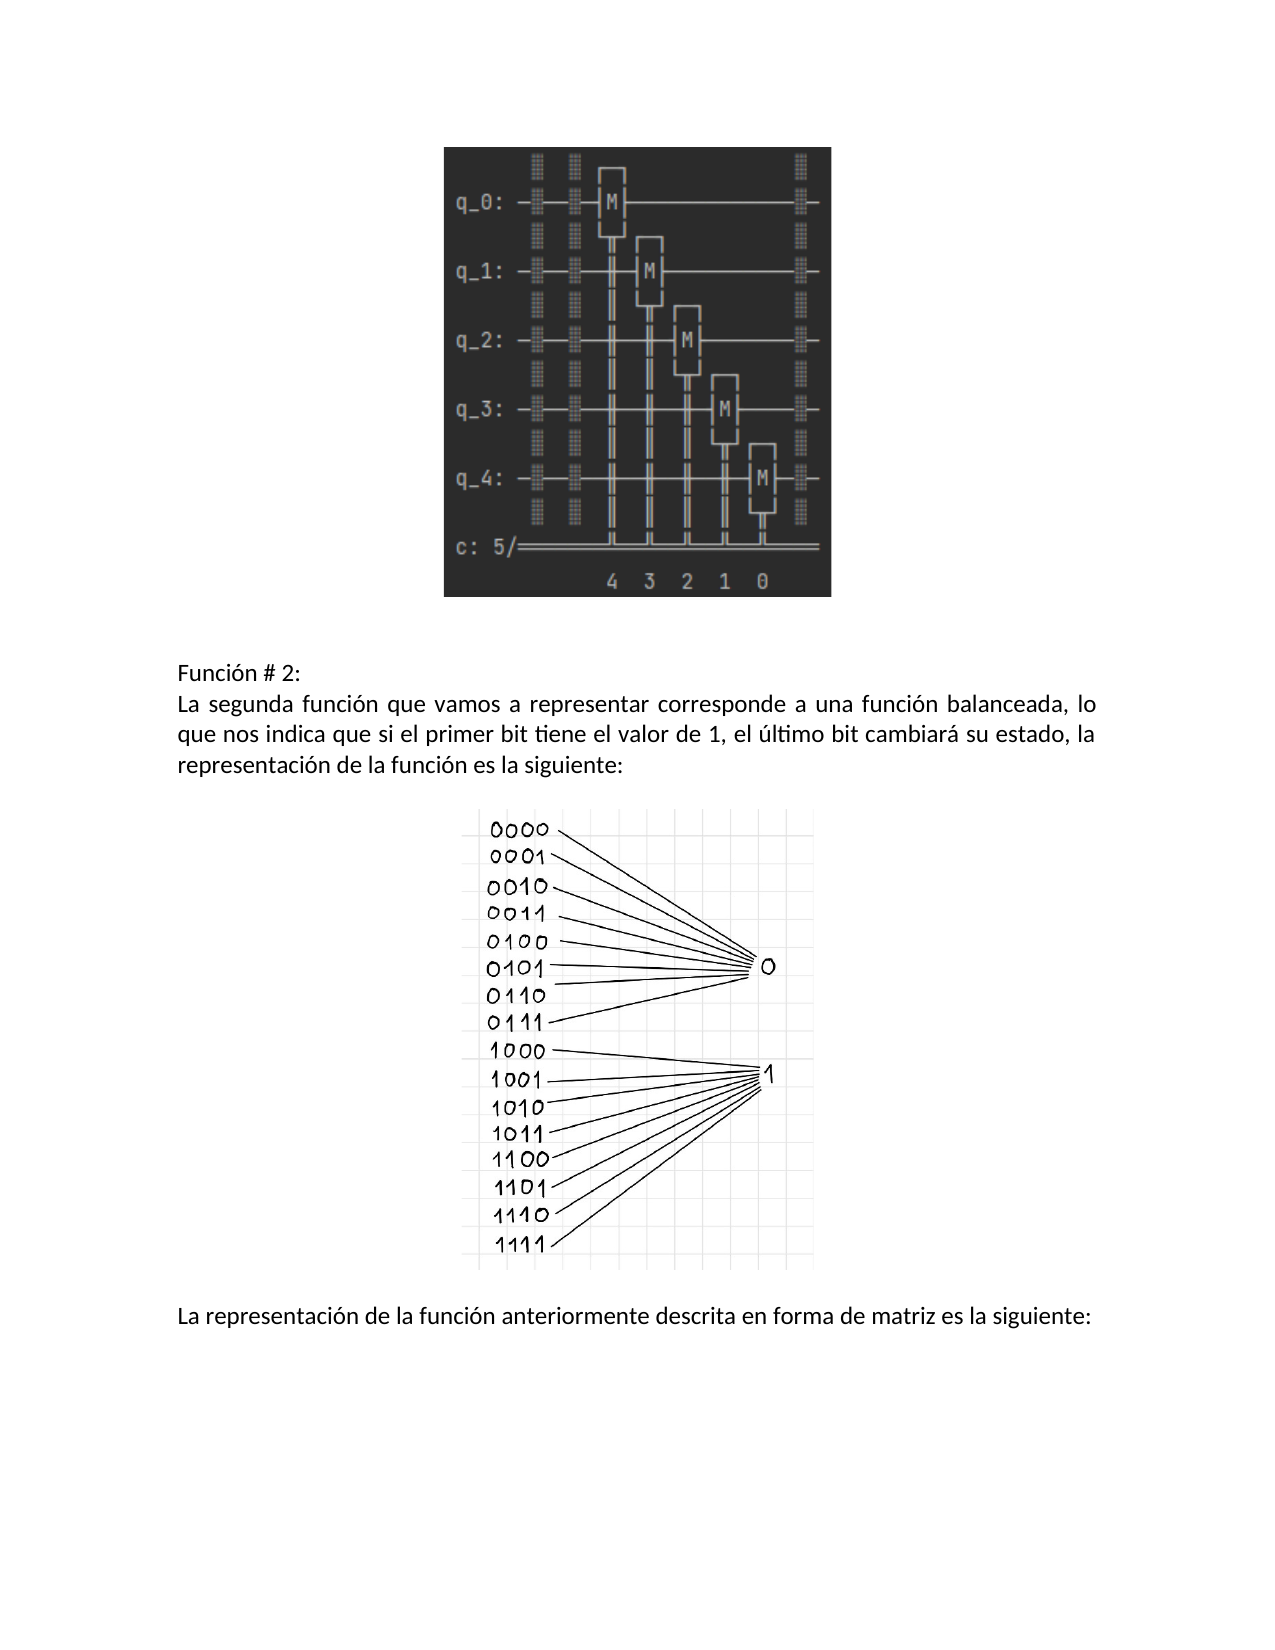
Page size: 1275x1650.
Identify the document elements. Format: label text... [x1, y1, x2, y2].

picture [461, 809, 814, 1270]
text La segunda función que vamos a representar corresponde a una función balanceada, lo que nos indica que si el primer bit tiene el valor de 1, el último bit cambiará su estado, la representación de la función es la siguiente: [177, 688, 1098, 779]
text La representación de la función anteriormente descrita en forma de matriz es la siguiente: [177, 1301, 1098, 1331]
text Función # 2: [177, 657, 1098, 688]
picture [443, 147, 832, 597]
